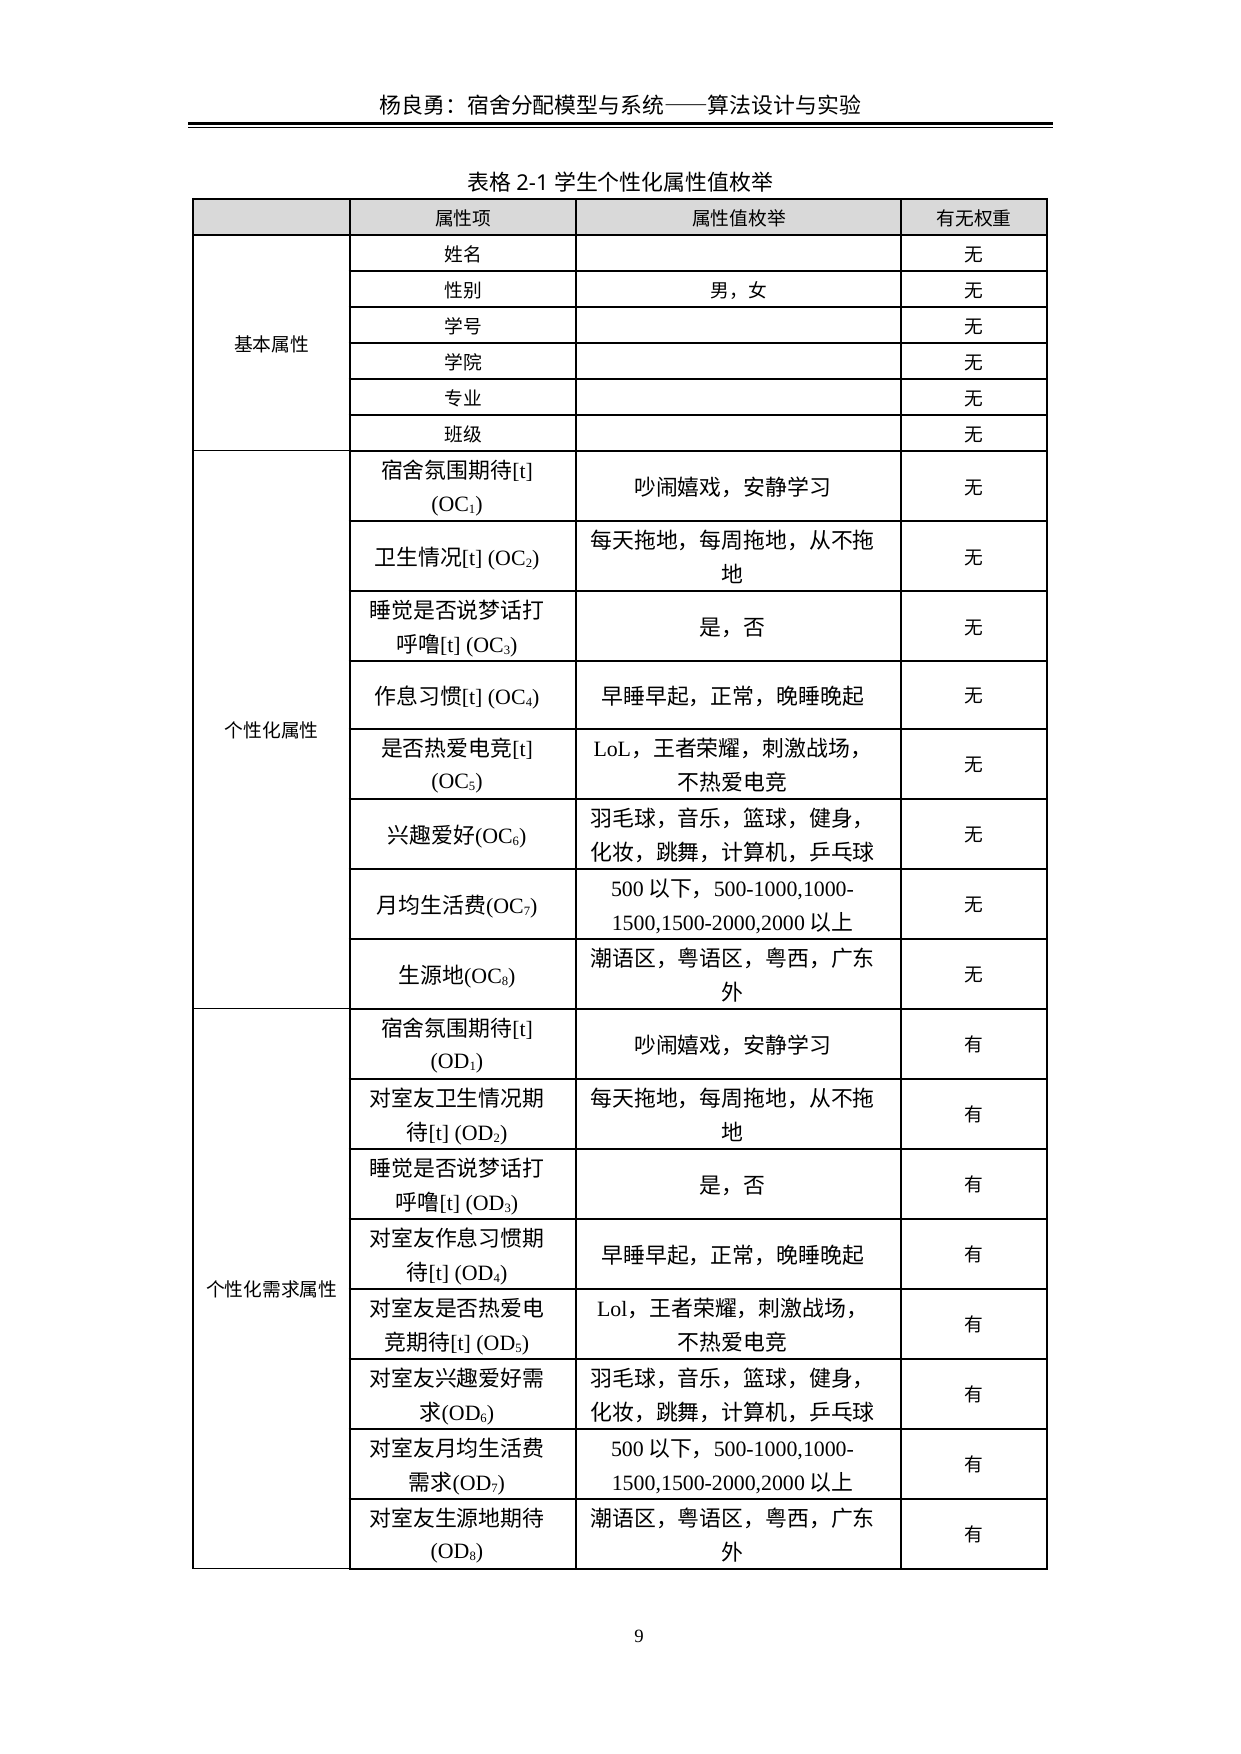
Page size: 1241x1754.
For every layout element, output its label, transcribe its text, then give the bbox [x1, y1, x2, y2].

table_cell 睡觉是否说梦话打呼噜[t] (OC3) [351, 592, 575, 660]
table_cell 有 [902, 1500, 1046, 1567]
table_cell 是否热爱电竞[t] (OC5) [351, 730, 575, 797]
table_cell 班级 [351, 416, 575, 450]
table_cell 宿舍氛围期待[t](OC1) [351, 452, 575, 520]
table_cell 无 [902, 662, 1046, 727]
table_cell 无 [902, 522, 1046, 590]
table_cell 生源地(OC8) [351, 940, 575, 1007]
table_cell 卫生情况[t] (OC2) [351, 522, 575, 590]
table_cell 有 [902, 1430, 1046, 1497]
table_cell 每天拖地，每周拖地，从不拖地 [577, 1080, 900, 1147]
table_cell 早睡早起，正常，晚睡晚起 [577, 662, 900, 727]
table_header [194, 200, 349, 234]
table_cell [577, 380, 900, 414]
table_cell [577, 308, 900, 342]
table_cell [577, 236, 900, 270]
table_cell 无 [902, 730, 1046, 797]
table_cell 月均生活费(OC7) [351, 870, 575, 937]
table_cell 无 [902, 380, 1046, 414]
table_cell 无 [902, 870, 1046, 937]
table_cell 无 [902, 344, 1046, 378]
table_cell 500以下，500-1000,1000-1500,1500-2000,2000以上 [577, 1430, 900, 1497]
table_cell 每天拖地，每周拖地，从不拖地 [577, 522, 900, 590]
table_header 属性项 [351, 200, 575, 234]
table_cell 吵闹嬉戏，安静学习 [577, 1010, 900, 1077]
table_cell 专业 [351, 380, 575, 414]
table_cell 个性化属性 [194, 451, 349, 1007]
table_cell 无 [902, 800, 1046, 867]
table_cell 吵闹嬉戏，安静学习 [577, 452, 900, 520]
table_cell 是，否 [577, 592, 900, 660]
table_header 属性值枚举 [577, 200, 900, 234]
table_cell 个性化需求属性 [194, 1009, 349, 1567]
text 表格 2-1 学生个性化属性值枚举 [187, 164, 1053, 198]
table_cell 无 [902, 940, 1046, 1007]
table_cell 作息习惯[t] (OC4) [351, 662, 575, 727]
table_cell 羽毛球，音乐，篮球，健身，化妆，跳舞，计算机，乒乓球 [577, 1360, 900, 1427]
table_cell 有 [902, 1010, 1046, 1077]
table_cell 对室友月均生活费需求(OD7) [351, 1430, 575, 1497]
table_cell 睡觉是否说梦话打呼噜[t] (OD3) [351, 1150, 575, 1217]
table_cell 对室友卫生情况期待[t] (OD2) [351, 1080, 575, 1147]
table_cell 学院 [351, 344, 575, 378]
table_cell 宿舍氛围期待[t](OD1) [351, 1010, 575, 1077]
table_cell 对室友生源地期待(OD8) [351, 1500, 575, 1567]
table_cell 有 [902, 1080, 1046, 1147]
table_cell 无 [902, 452, 1046, 520]
table_cell 潮语区，粤语区，粤西，广东外 [577, 1500, 900, 1567]
table_cell [577, 416, 900, 450]
table_cell 对室友兴趣爱好需求(OD6) [351, 1360, 575, 1427]
table_cell 性别 [351, 272, 575, 306]
table_cell 男，女 [577, 272, 900, 306]
table_cell 学号 [351, 308, 575, 342]
table_cell 无 [902, 592, 1046, 660]
table_cell 兴趣爱好(OC6) [351, 800, 575, 867]
table_header 有无权重 [902, 200, 1046, 234]
table_cell LoL，王者荣耀，刺激战场，不热爱电竞 [577, 730, 900, 797]
table_cell 潮语区，粤语区，粤西，广东外 [577, 940, 900, 1007]
table_cell 无 [902, 272, 1046, 306]
table_cell 对室友作息习惯期待[t] (OD4) [351, 1220, 575, 1287]
table_cell 有 [902, 1290, 1046, 1357]
table_cell 姓名 [351, 236, 575, 270]
table_cell 有 [902, 1150, 1046, 1217]
table_cell Lol，王者荣耀，刺激战场，不热爱电竞 [577, 1290, 900, 1357]
table_cell [577, 344, 900, 378]
table_cell 有 [902, 1220, 1046, 1287]
table_cell 500以下，500-1000,1000-1500,1500-2000,2000以上 [577, 870, 900, 937]
table_cell 早睡早起，正常，晚睡晚起 [577, 1220, 900, 1287]
table_cell 无 [902, 308, 1046, 342]
table_cell 基本属性 [194, 236, 349, 450]
table_cell 是，否 [577, 1150, 900, 1217]
table_cell 羽毛球，音乐，篮球，健身，化妆，跳舞，计算机，乒乓球 [577, 800, 900, 867]
table_cell 对室友是否热爱电竞期待[t] (OD5) [351, 1290, 575, 1357]
table_cell 无 [902, 416, 1046, 450]
table_cell 无 [902, 236, 1046, 270]
table_cell 有 [902, 1360, 1046, 1427]
